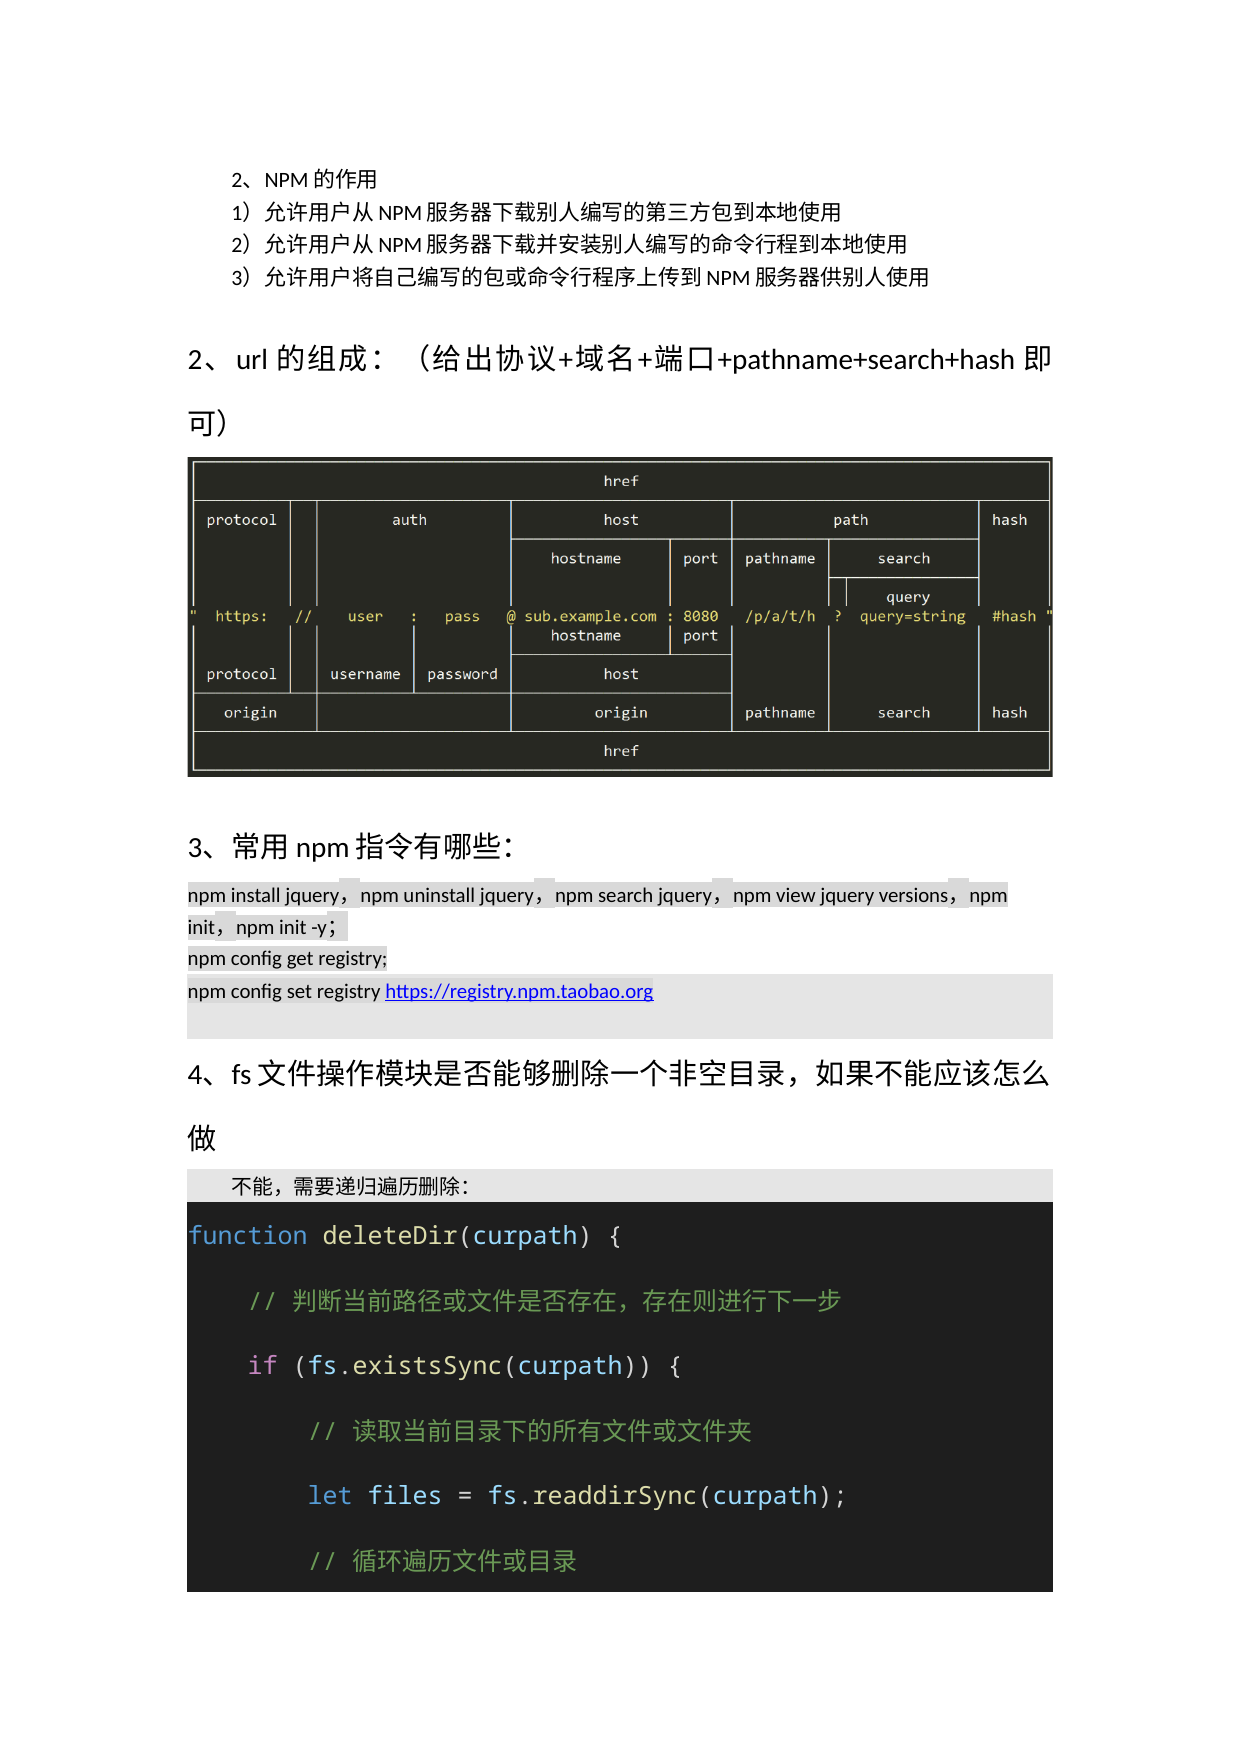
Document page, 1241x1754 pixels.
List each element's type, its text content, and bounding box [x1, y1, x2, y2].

text if (fs.existsSync(curpath)) { [187, 1332, 1053, 1397]
list 2、NPM的作用 [231, 162, 1053, 194]
list npm config get registry; [187, 942, 1053, 974]
list 3）允许用户将自己编写的包或命令行程序上传到NPM服务器供别人使用 [231, 259, 1053, 292]
list 1）允许用户从NPM服务器下载别人编写的第三方包到本地使用 [231, 194, 1053, 227]
subtitle 3、常用npm指令有哪些： [187, 812, 1053, 877]
text // 循环遍历文件或目录 [187, 1527, 1053, 1592]
subtitle fs文件操作模块是否能够删除一个非空目录，如果不能应该怎么做 [187, 1039, 1053, 1169]
subtitle 2、url的组成：（给出协议+域名+端口+pathname+search+hash即可） [187, 324, 1053, 454]
list npm install jquery，npm uninstall jquery，npm search jquery，npm view jquery versions，npm init，npm init -y； [187, 877, 1053, 942]
list 不能，需要递归遍历删除： [187, 1169, 1053, 1202]
text let files = fs.readdirSync(curpath); [187, 1462, 1053, 1527]
text function deleteDir(curpath) { [187, 1202, 1053, 1267]
list npm config set registry https://registry.npm.taobao.org [187, 974, 1053, 1007]
list 2）允许用户从NPM服务器下载并安装别人编写的命令行程到本地使用 [231, 227, 1053, 259]
text // 判断当前路径或文件是否存在，存在则进行下一步 [187, 1267, 1053, 1332]
picture [187, 457, 1053, 777]
text // 读取当前目录下的所有文件或文件夹 [187, 1397, 1053, 1462]
